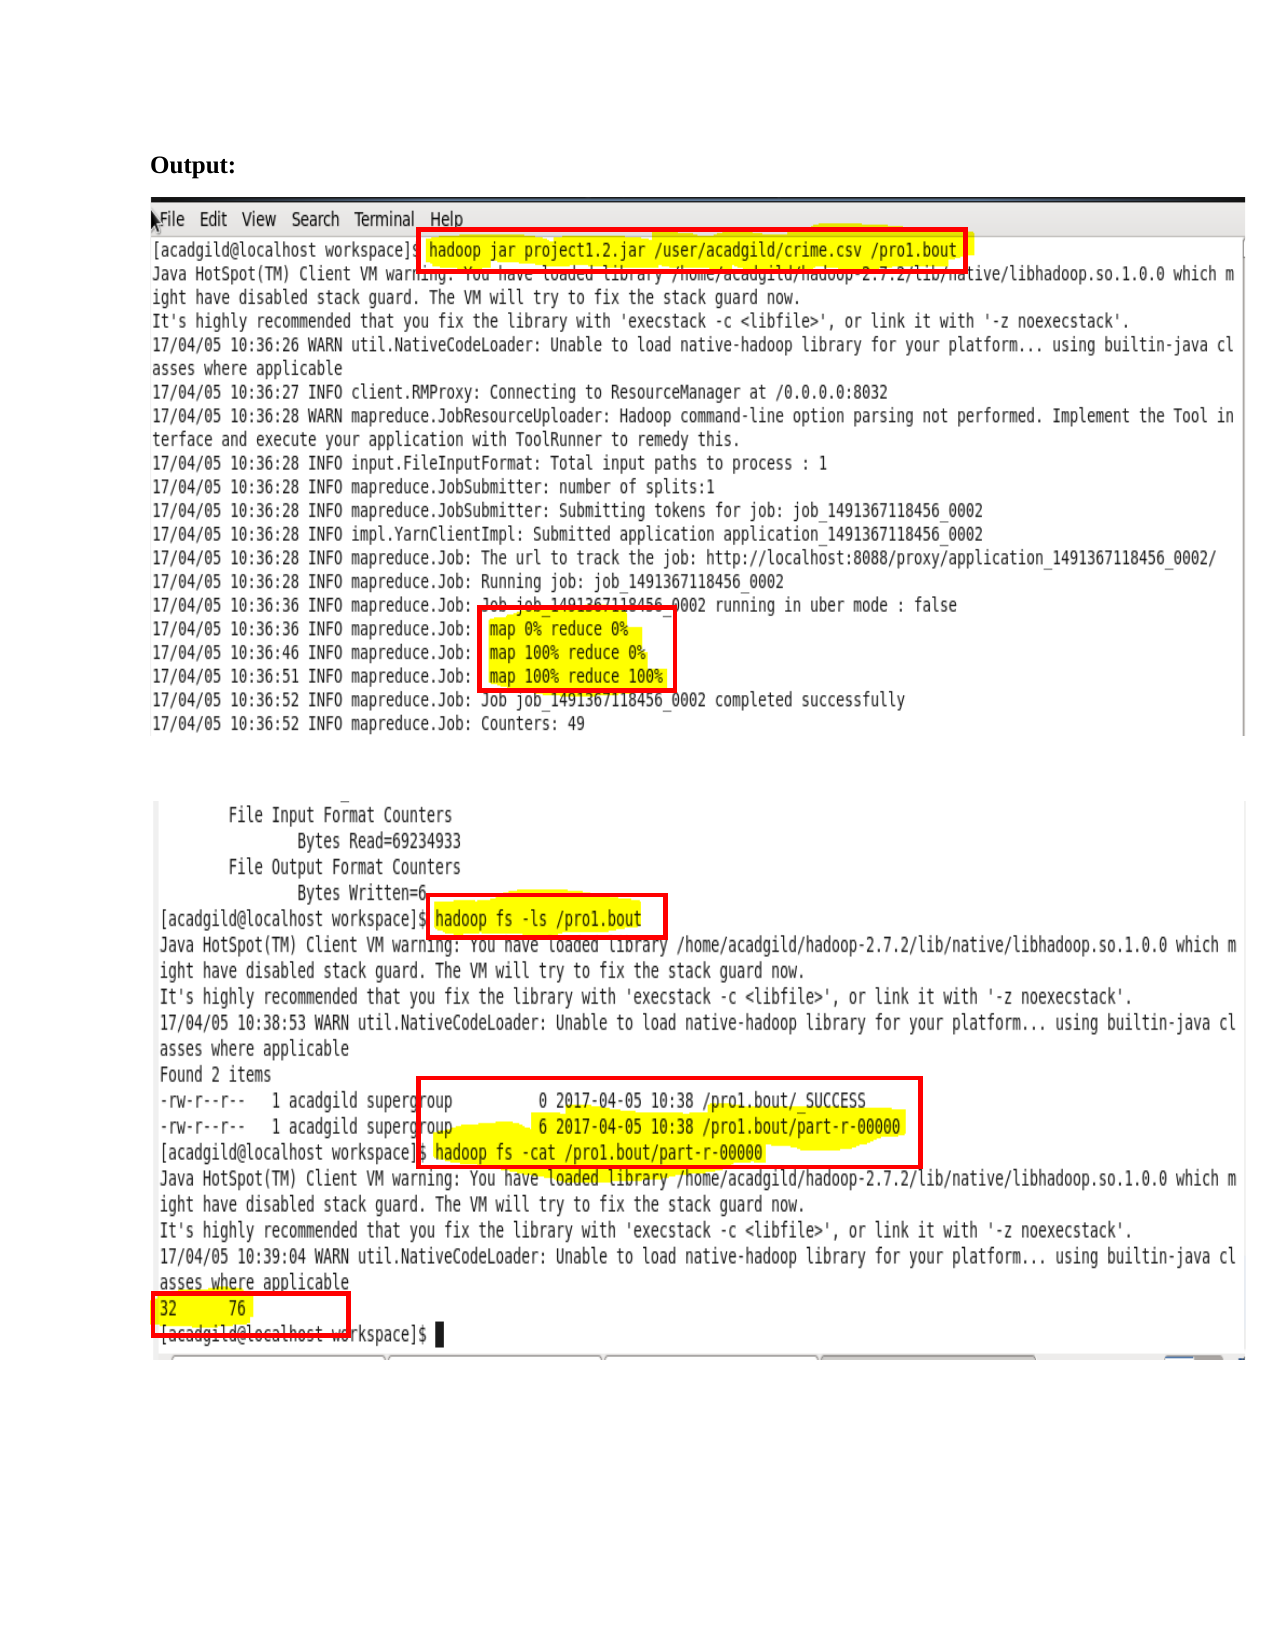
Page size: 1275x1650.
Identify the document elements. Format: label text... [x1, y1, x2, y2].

picture [150, 197, 1246, 736]
text Output: [150, 150, 1125, 179]
picture [150, 801, 1246, 1360]
